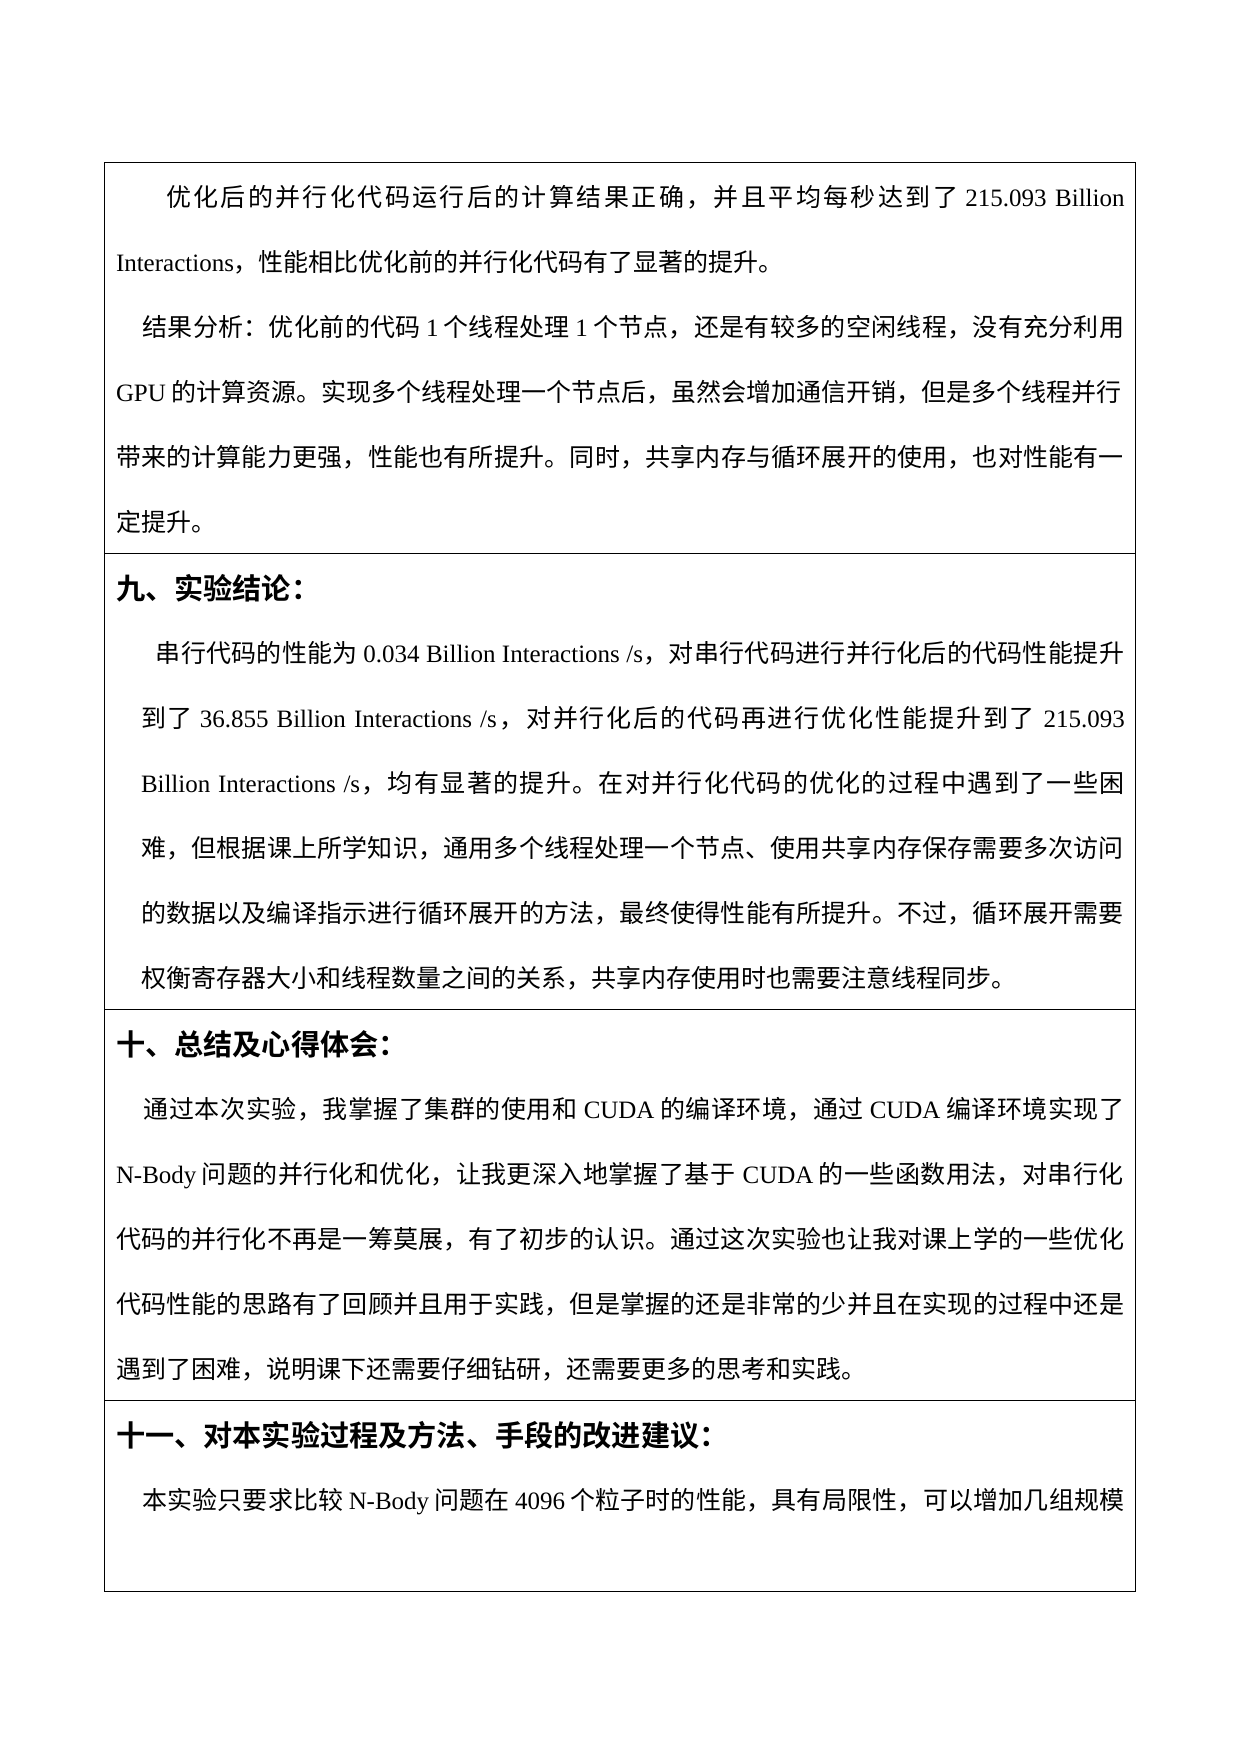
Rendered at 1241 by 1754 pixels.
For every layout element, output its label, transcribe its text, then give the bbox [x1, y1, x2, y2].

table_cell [105, 1401, 1135, 1591]
table_cell 九、实验结论： 串行代码的性能为0.034 Billion Interactions /s，对串行代码进行并行化后的代码性能提升到了36.855 Billion Interactions /s，对并行化后的代码再进行优化性能提升到了215.093 Billion Interactions /s，均有显著的提升。在对并行化代码的优化的过程中遇到了一些困难，但根据课上所学知识，通用多个线程处理一个节点、使用共享内存保存需要多次访问的数据以及编译指示进行循环展开的方法，最终使得性能有所提升。不过，循环展开需要权衡寄存器大小和线程数量之间的关系，共享内存使用时也需要注意线程同步。 [105, 554, 1135, 1009]
table_cell 十、总结及心得体会： 通过本次实验，我掌握了集群的使用和CUDA的编译环境，通过CUDA编译环境实现了N-Body问题的并行化和优化，让我更深入地掌握了基于CUDA的一些函数用法，对串行化代码的并行化不再是一筹莫展，有了初步的认识。通过这次实验也让我对课上学的一些优化代码性能的思路有了回顾并且用于实践，但是掌握的还是非常的少并且在实现的过程中还是遇到了困难，说明课下还需要仔细钻研，还需要更多的思考和实践。 [105, 1010, 1135, 1400]
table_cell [105, 163, 1135, 553]
